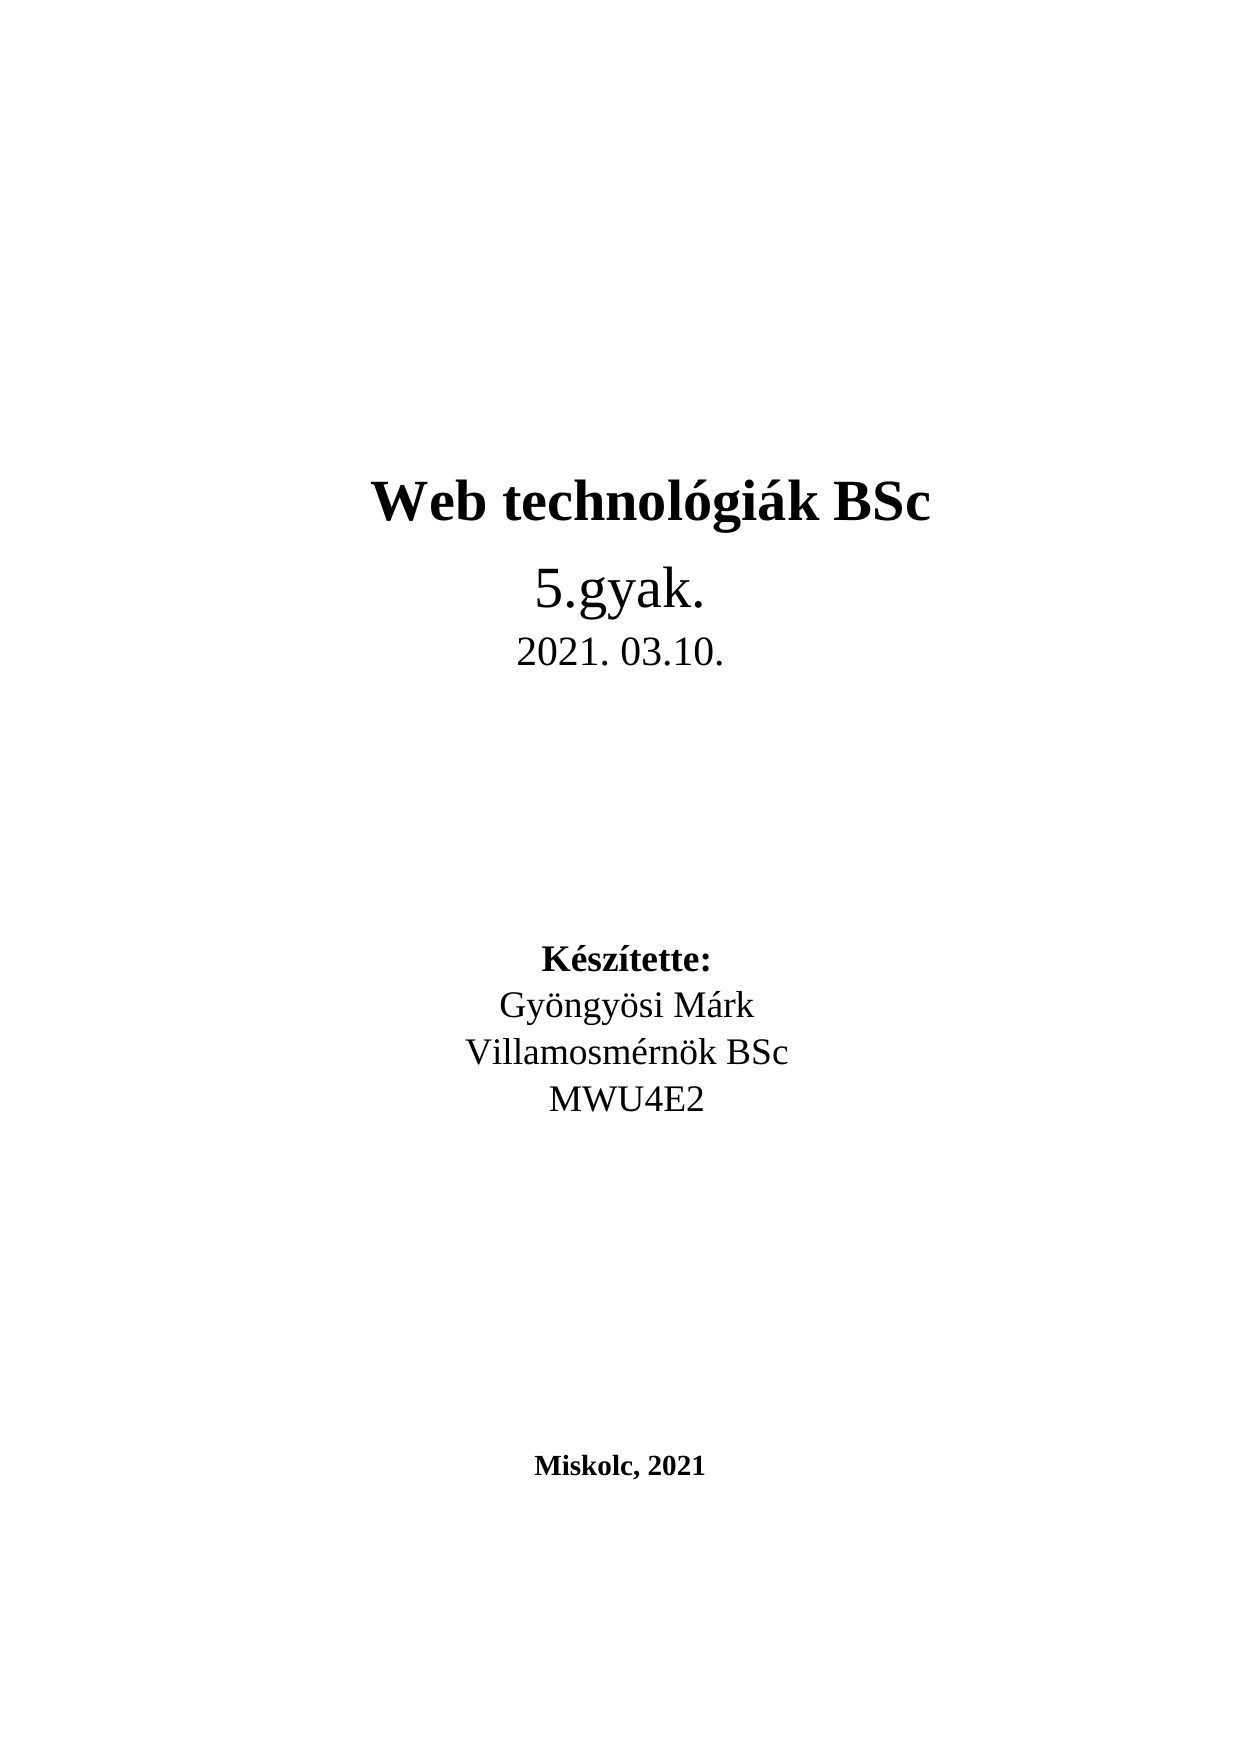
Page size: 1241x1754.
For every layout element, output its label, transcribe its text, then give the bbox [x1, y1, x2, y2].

text Gyöngyösi Márk [291, 983, 962, 1026]
text 5.gyak. [278, 553, 962, 621]
text MWU4E2 [291, 1076, 962, 1119]
text Villamosmérnök BSc [291, 1029, 962, 1073]
text Miskolc, 2021 [278, 1448, 962, 1481]
text Készítette: [291, 936, 962, 979]
text 2021. 03.10. [278, 626, 962, 674]
text Web technológiák BSc [339, 465, 962, 532]
